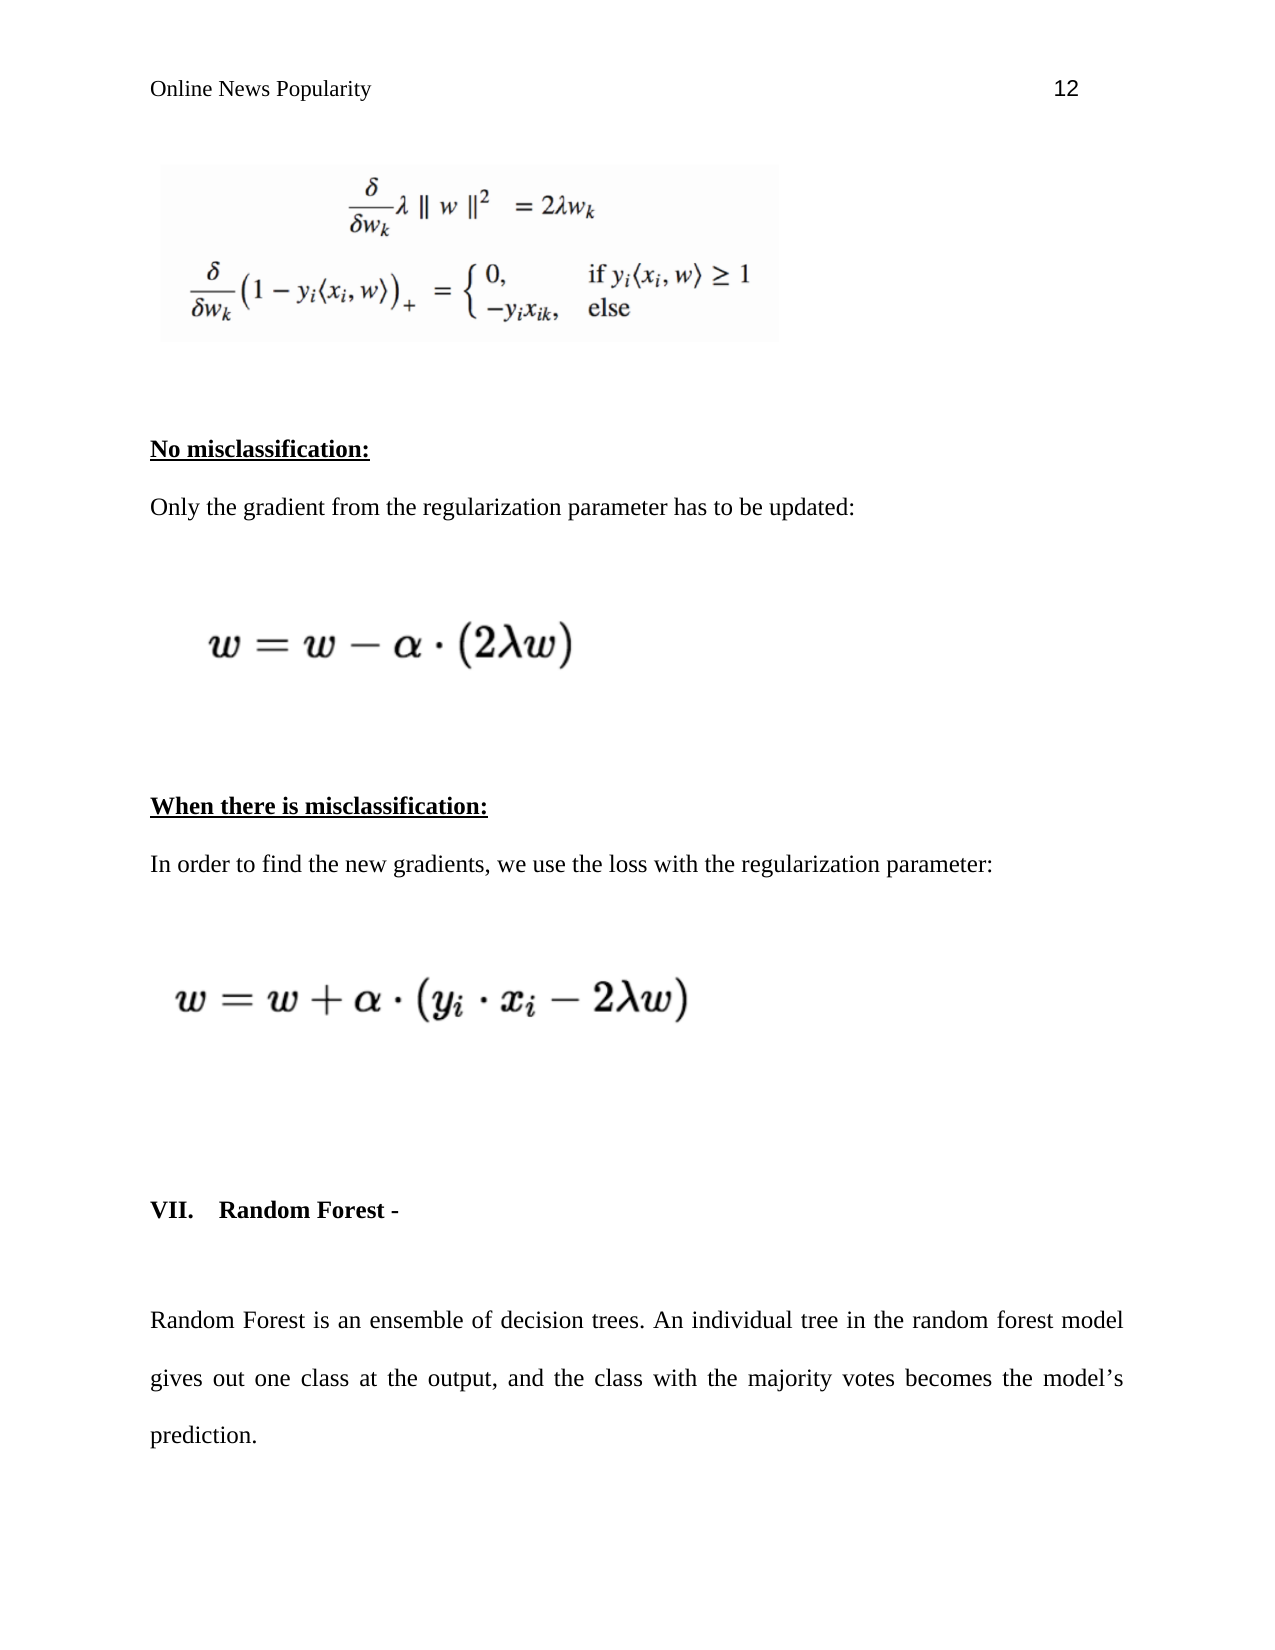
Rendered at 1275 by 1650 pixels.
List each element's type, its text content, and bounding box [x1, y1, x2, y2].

text In order to find the new gradients, we use the loss with the regularization parameter: [150, 849, 1125, 877]
text When there is misclassification: [150, 791, 1125, 820]
text Only the gradient from the regularization parameter has to be updated: [150, 492, 1125, 521]
picture [150, 963, 720, 1054]
picture [150, 606, 642, 708]
text No misclassification: [150, 434, 1125, 463]
text VII. Random Forest - [150, 1195, 1125, 1224]
picture [150, 150, 832, 351]
text Random Forest is an ensemble of decision trees. An individual tree in the random forest model gives out one class at the output, and the class with the majority votes becomes the model’s prediction. [150, 1306, 1125, 1449]
